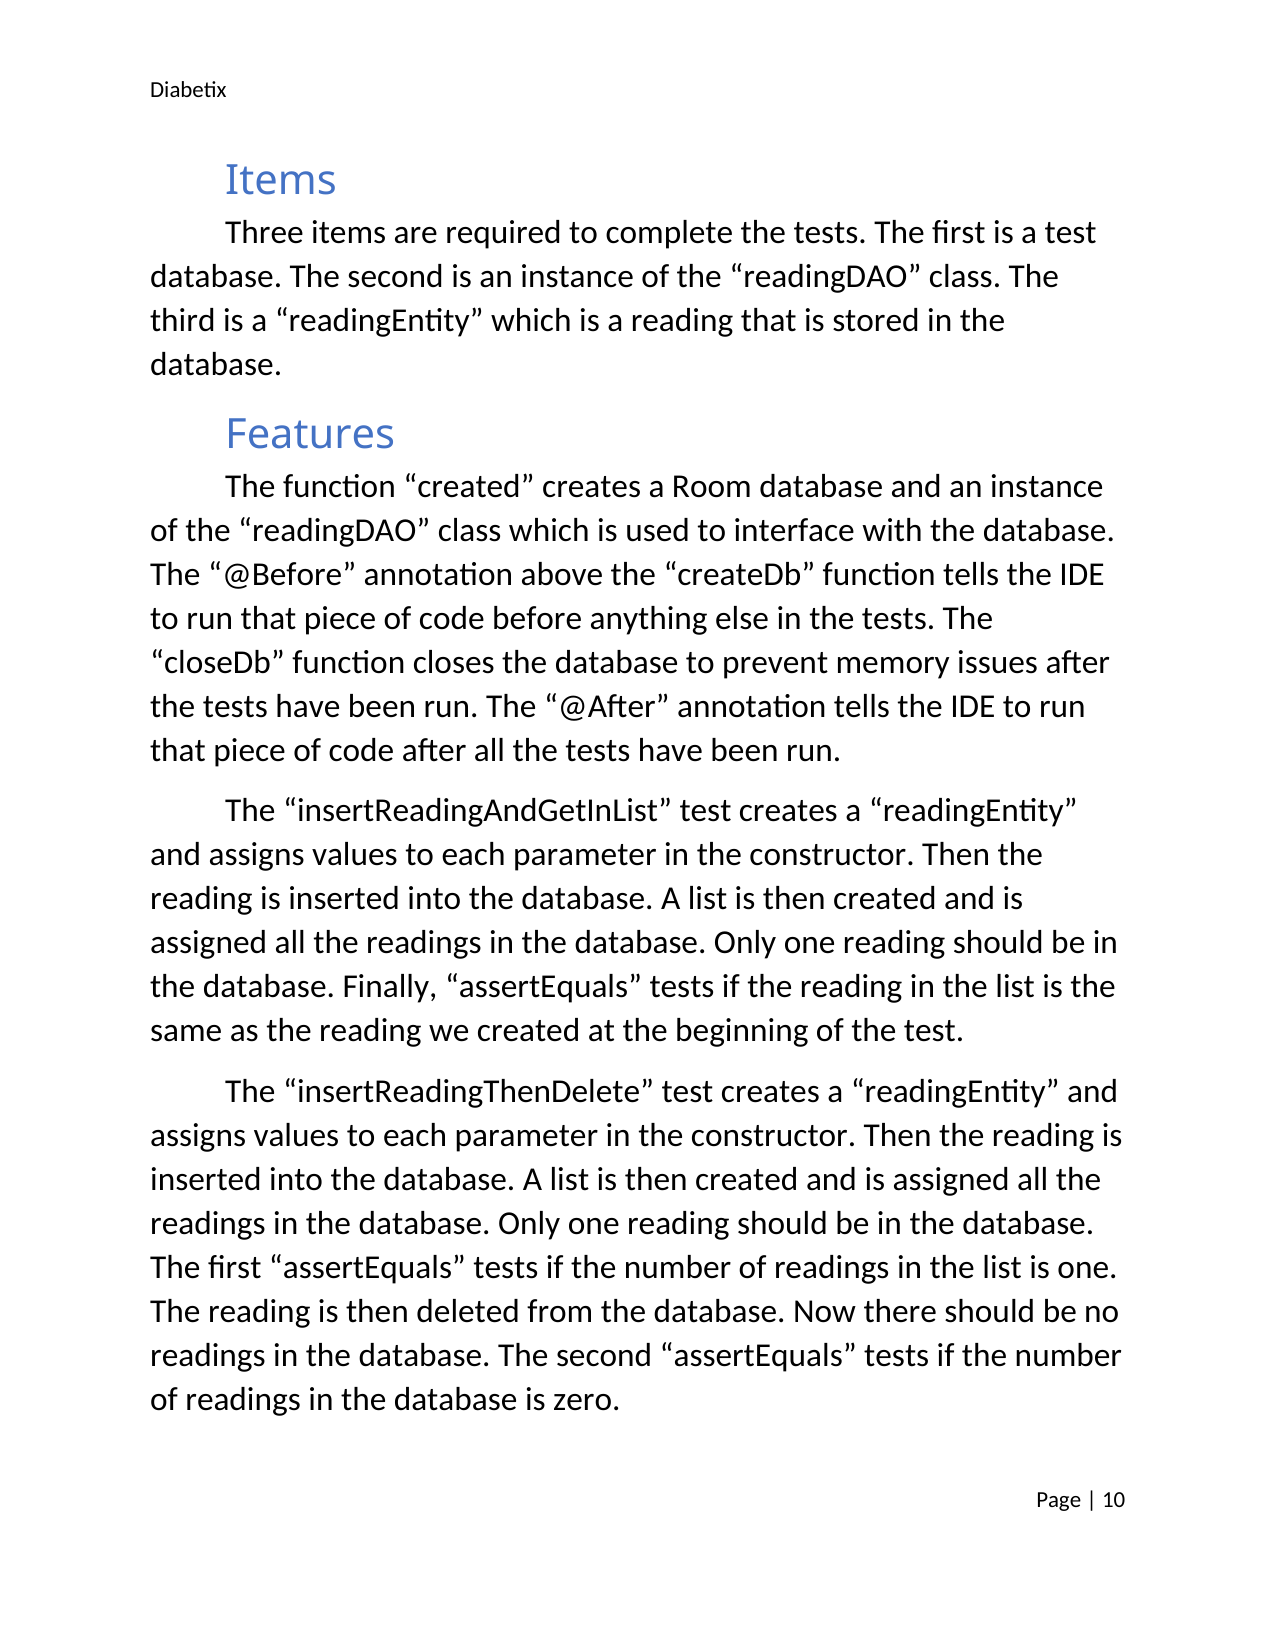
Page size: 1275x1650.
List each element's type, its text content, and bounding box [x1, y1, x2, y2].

text Three items are required to complete the tests. The first is a test database. The second is an instance of the “readingDAO” class. The third is a “readingEntity” which is a reading that is stored in the database. [150, 211, 1125, 384]
subtitle Items [150, 150, 1125, 207]
text The “insertReadingAndGetInList” test creates a “readingEntity” and assigns values to each parameter in the constructor. Then the reading is inserted into the database. A list is then created and is assigned all the readings in the database. Only one reading should be in the database. Finally, “assertEquals” tests if the reading in the list is the same as the reading we created at the beginning of the test. [150, 789, 1125, 1050]
text The “insertReadingThenDelete” test creates a “readingEntity” and assigns values to each parameter in the constructor. Then the reading is inserted into the database. A list is then created and is assigned all the readings in the database. Only one reading should be in the database. The first “assertEquals” tests if the number of readings in the list is one. The reading is then deleted from the database. Now there should be no readings in the database. The second “assertEquals” tests if the number of readings in the database is zero. [150, 1070, 1125, 1418]
subtitle Features [150, 404, 1125, 461]
text The function “created” creates a Room database and an instance of the “readingDAO” class which is used to interface with the database. The “@Before” annotation above the “createDb” function tells the IDE to run that piece of code before anything else in the tests. The “closeDb” function closes the database to prevent memory issues after the tests have been run. The “@After” annotation tells the IDE to run that piece of code after all the tests have been run. [150, 465, 1125, 769]
